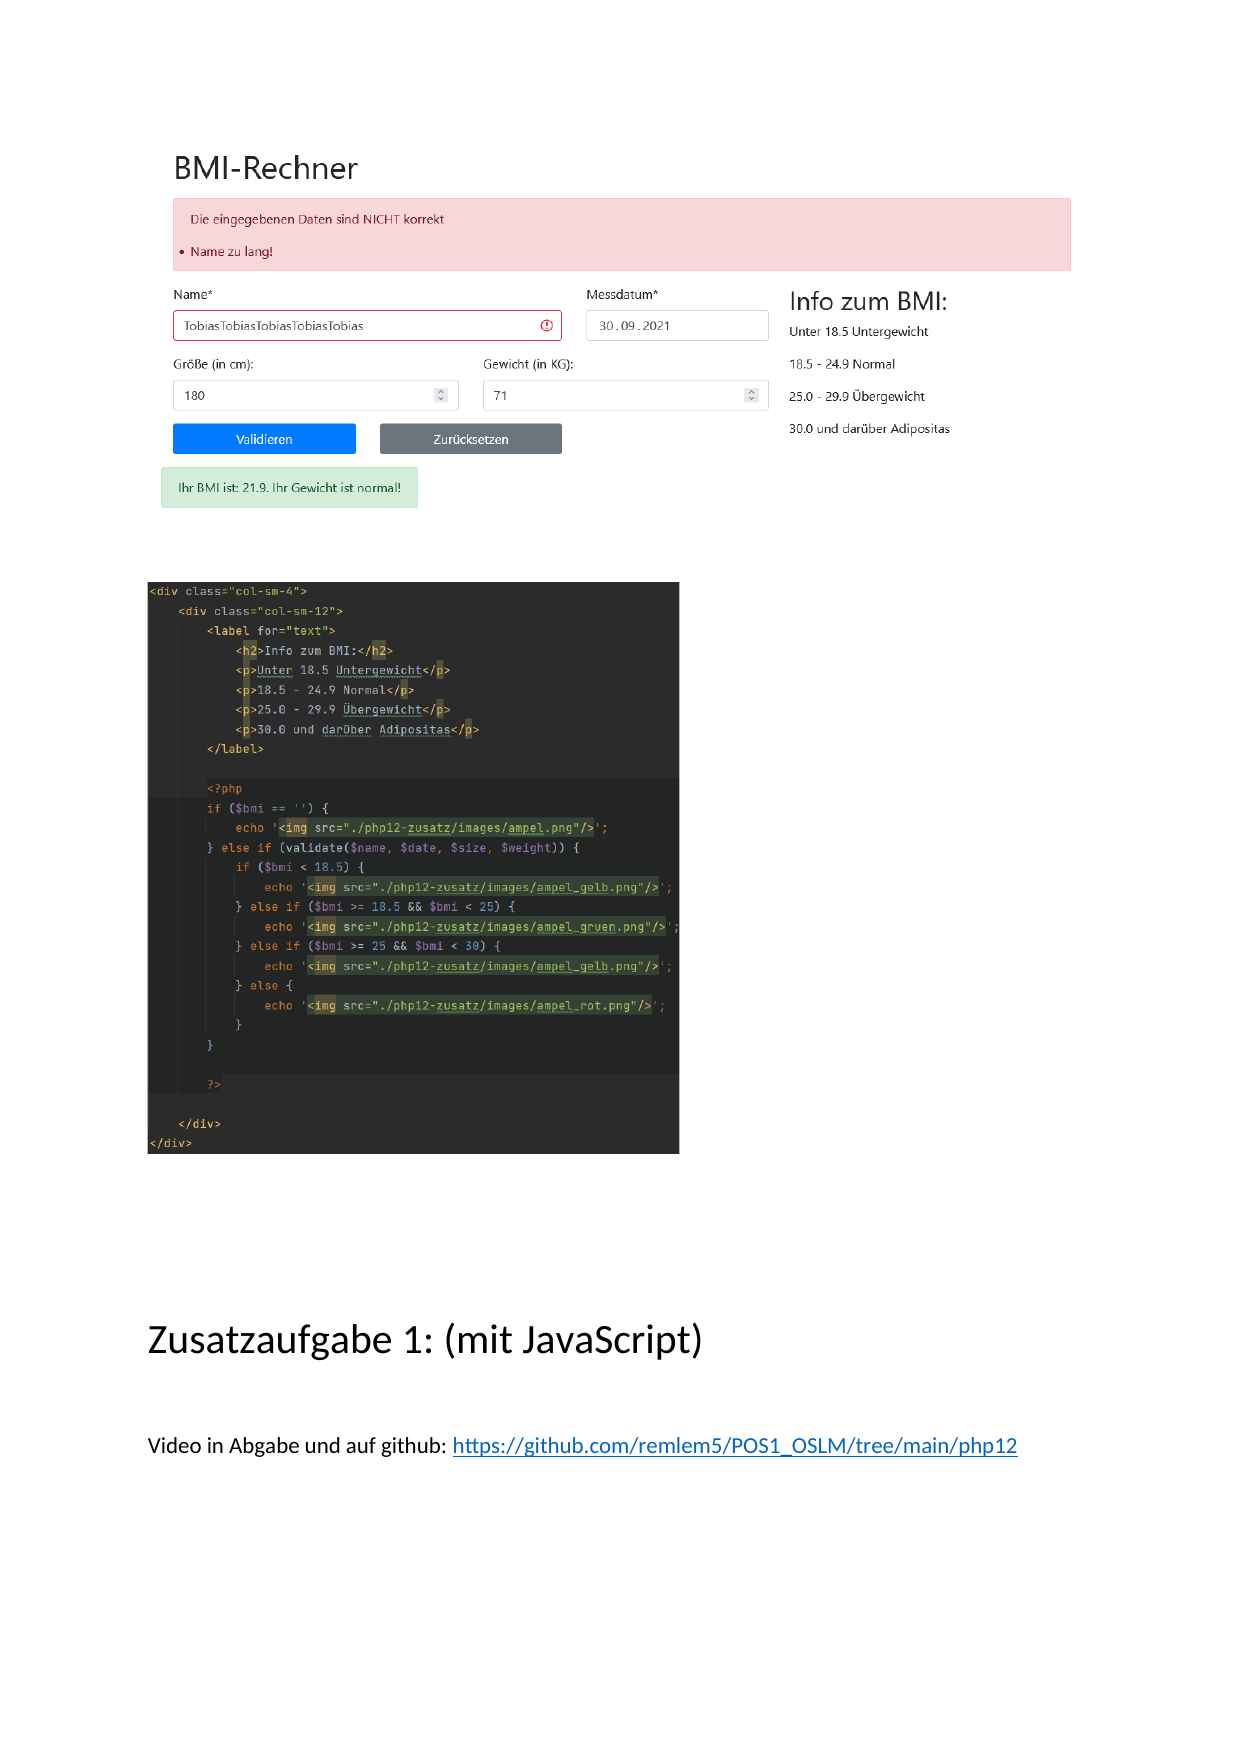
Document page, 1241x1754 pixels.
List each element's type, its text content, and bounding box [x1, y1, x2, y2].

picture [147, 147, 1093, 517]
text Zusatzaufgabe 1: (mit JavaScript) [148, 1313, 1093, 1364]
text Video in Abgabe und auf github: https://github.com/remlem5/POS1_OSLM/tree/main/php12 [148, 1432, 1093, 1459]
picture [147, 582, 680, 1154]
